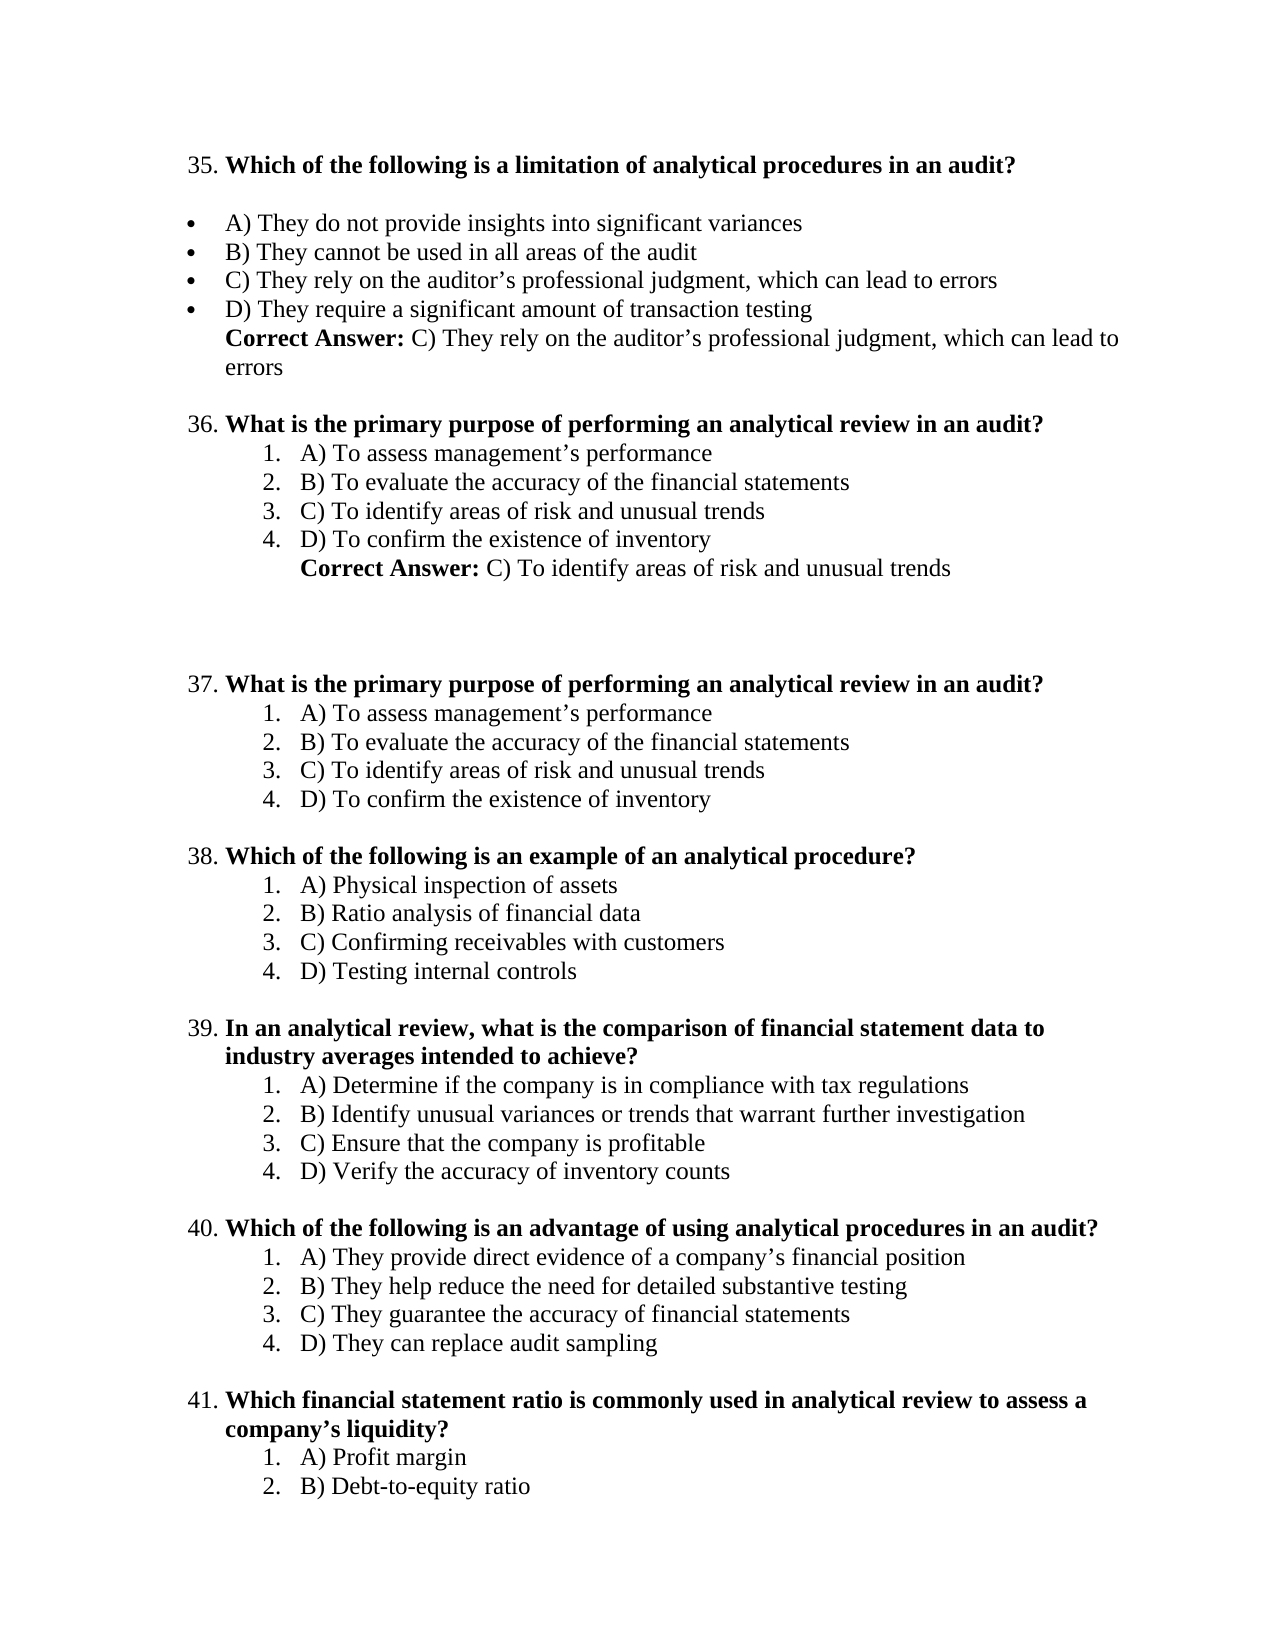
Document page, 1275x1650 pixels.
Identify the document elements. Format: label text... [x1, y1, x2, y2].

list C) To identify areas of risk and unusual trends [262, 755, 1125, 784]
list B) Debt-to-equity ratio [262, 1471, 1125, 1500]
list D) To confirm the existence of inventory Correct Answer: C) To identify areas of risk and unusual trends [262, 524, 1125, 582]
list C) They guarantee the accuracy of financial statements [262, 1299, 1125, 1328]
list A) To assess management’s performance [262, 698, 1125, 727]
list B) Ratio analysis of financial data [262, 898, 1125, 927]
list C) They rely on the auditor’s professional judgment, which can lead to errors [187, 265, 1125, 294]
list B) They cannot be used in all areas of the audit [187, 237, 1125, 265]
list In an analytical review, what is the comparison of financial statement data to industry averages intended to achieve? [187, 1013, 1125, 1070]
list Which financial statement ratio is commonly used in analytical review to assess a company’s liquidity? [187, 1385, 1125, 1442]
list What is the primary purpose of performing an analytical review in an audit? [187, 669, 1125, 698]
list What is the primary purpose of performing an analytical review in an audit? [187, 409, 1125, 438]
list B) Identify unusual variances or trends that warrant further investigation [262, 1099, 1125, 1128]
list C) Ensure that the company is profitable [262, 1128, 1125, 1156]
list B) To evaluate the accuracy of the financial statements [262, 727, 1125, 755]
list A) To assess management’s performance [262, 438, 1125, 467]
list D) They require a significant amount of transaction testing Correct Answer: C) They rely on the auditor’s professional judgment, which can lead to errors [187, 294, 1125, 380]
list B) They help reduce the need for detailed substantive testing [262, 1271, 1125, 1299]
list Which of the following is a limitation of analytical procedures in an audit? [187, 150, 1125, 179]
list A) They do not provide insights into significant variances [187, 208, 1125, 237]
list Which of the following is an example of an analytical procedure? [187, 841, 1125, 870]
list C) Confirming receivables with customers [262, 927, 1125, 956]
list C) To identify areas of risk and unusual trends [262, 496, 1125, 524]
list D) Testing internal controls [262, 956, 1125, 1013]
list A) Profit margin [262, 1442, 1125, 1471]
list D) They can replace audit sampling [262, 1328, 1125, 1385]
list Which of the following is an advantage of using analytical procedures in an audit? [187, 1213, 1125, 1242]
list A) They provide direct evidence of a company’s financial position [262, 1242, 1125, 1271]
list A) Physical inspection of assets [262, 870, 1125, 898]
list A) Determine if the company is in compliance with tax regulations [262, 1070, 1125, 1099]
list D) To confirm the existence of inventory [262, 784, 1125, 841]
list D) Verify the accuracy of inventory counts [262, 1156, 1125, 1213]
list B) To evaluate the accuracy of the financial statements [262, 467, 1125, 496]
